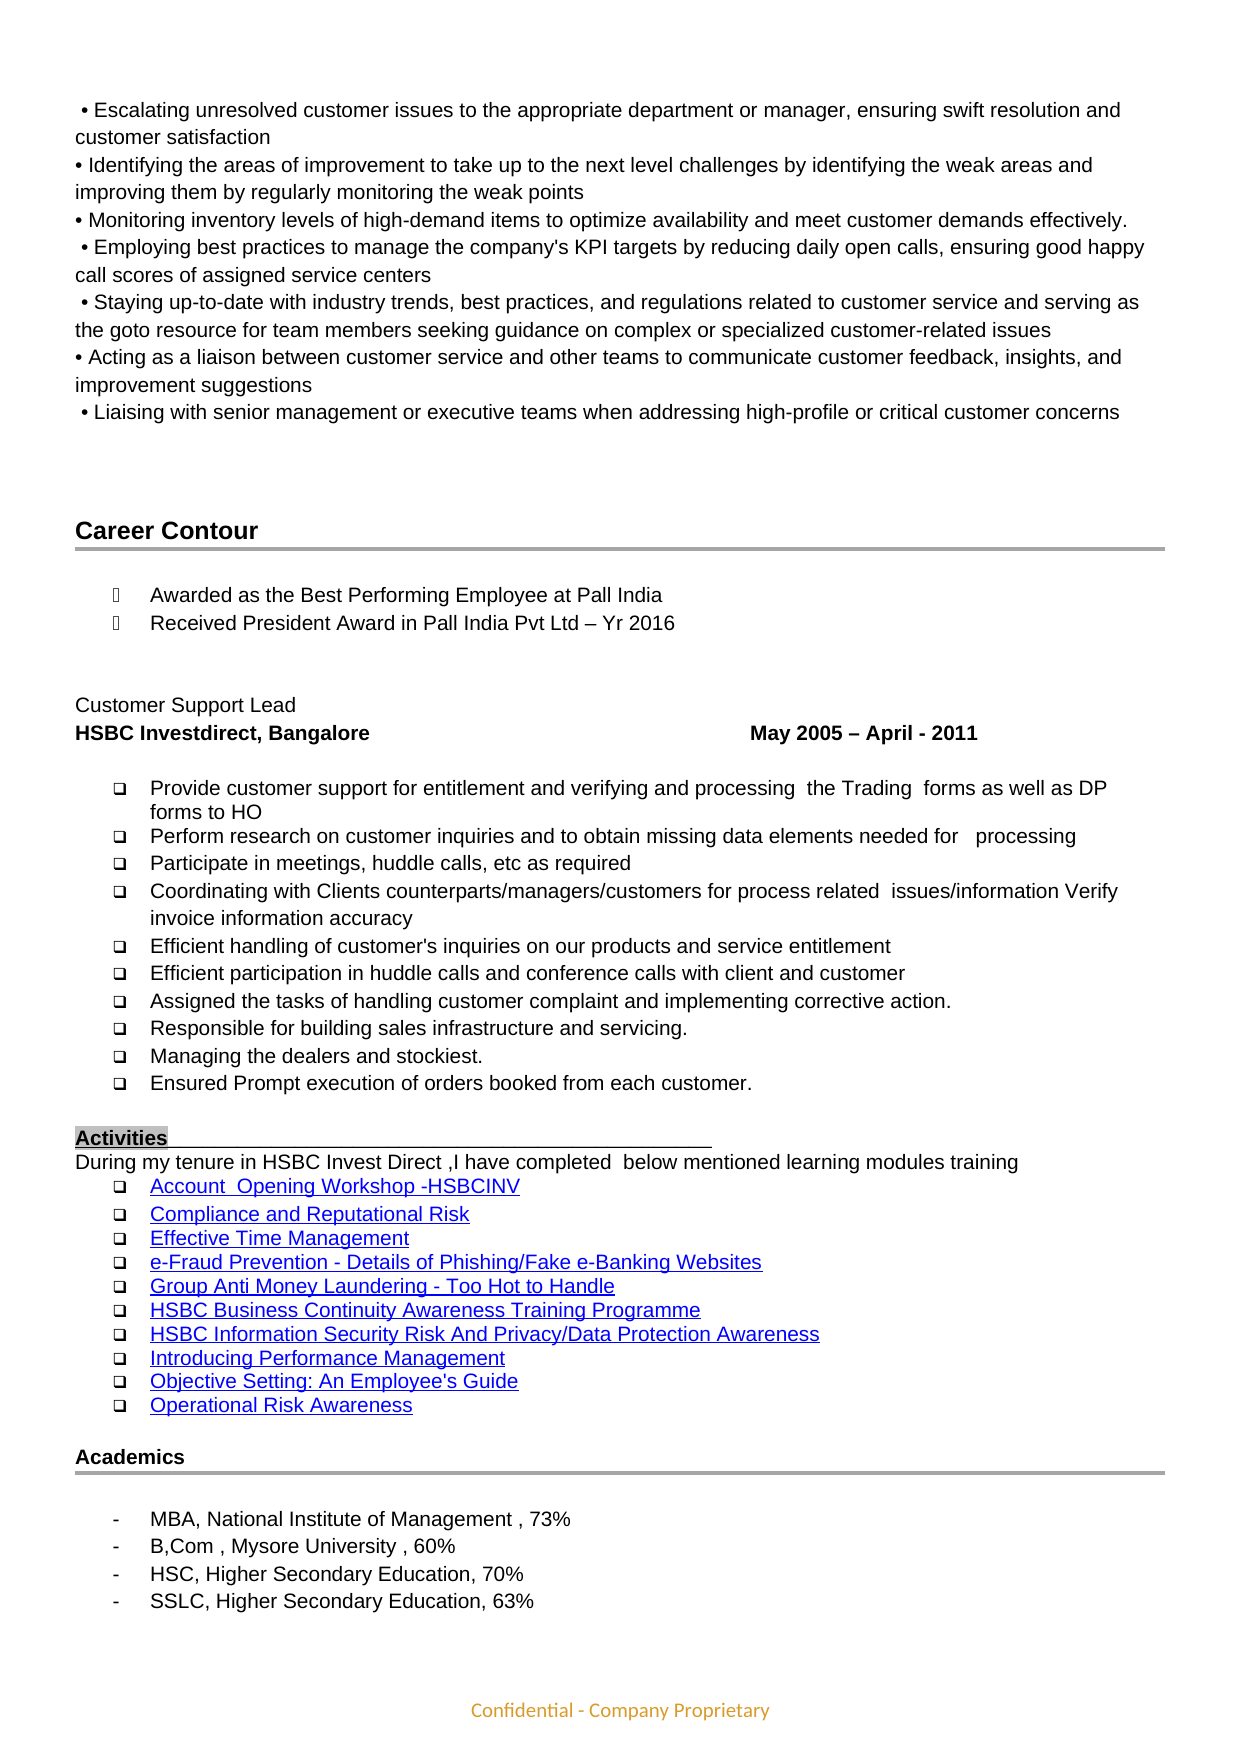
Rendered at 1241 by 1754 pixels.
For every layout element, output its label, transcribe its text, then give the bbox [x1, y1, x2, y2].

text • Acting as a liaison between customer service and other teams to communicate customer feedback, insights, and improvement suggestions [75, 345, 1165, 397]
list e-Fraud Prevention - Details of Phishing/Fake e-Banking Websites [112, 1249, 1165, 1273]
text Customer Support Lead [75, 693, 1165, 717]
text • Employing best practices to manage the company's KPI targets by reducing daily open calls, ensuring good happy call scores of assigned service centers [75, 235, 1165, 287]
list Account Opening Workshop -HSBCINV [112, 1174, 1165, 1198]
text Academics [75, 1445, 1165, 1471]
list Group Anti Money Laundering - Too Hot to Handle [112, 1273, 1165, 1297]
list HSBC Information Security Risk And Privacy/Data Protection Awareness [112, 1321, 1165, 1345]
text HSBC Investdirect, Bangalore May 2005 – April - 2011 [75, 721, 1165, 745]
list Objective Setting: An Employee's Guide [112, 1369, 1165, 1393]
list Perform research on customer inquiries and to obtain missing data elements needed for processing [112, 824, 1165, 848]
list Managing the dealers and stockiest. [112, 1044, 1165, 1068]
list Participate in meetings, huddle calls, etc as required [112, 851, 1165, 875]
list Compliance and Reputational Risk [112, 1202, 1165, 1226]
text Activities_______________________________________________ [168, 1126, 1165, 1150]
text • Identifying the areas of improvement to take up to the next level challenges by identifying the weak areas and improving them by regularly monitoring the weak points [75, 153, 1165, 204]
list Received President Award in Pall India Pvt Ltd – Yr 2016 [112, 611, 1165, 635]
list Efficient participation in huddle calls and conference calls with client and customer [112, 961, 1165, 985]
list Awarded as the Best Performing Employee at Pall India [112, 583, 1165, 607]
list Efficient handling of customer's inquiries on our products and service entitlement [112, 934, 1165, 958]
text • Liaising with senior management or executive teams when addressing high-profile or critical customer concerns [75, 400, 1165, 424]
list HSBC Business Continuity Awareness Training Programme [112, 1297, 1165, 1321]
list Effective Time Management [112, 1226, 1165, 1249]
list Ensured Prompt execution of orders booked from each customer. [112, 1071, 1165, 1095]
list Coordinating with Clients counterparts/managers/customers for process related issues/information Verify invoice information accuracy [112, 879, 1165, 930]
text Career Contour [75, 516, 1165, 547]
text • Monitoring inventory levels of high-demand items to optimize availability and meet customer demands effectively. [75, 208, 1165, 232]
list SSLC, Higher Secondary Education, 63% [112, 1589, 1165, 1613]
text During my tenure in HSBC Invest Direct ,I have completed below mentioned learning modules training [75, 1150, 1165, 1174]
list B,Com , Mysore University , 60% [112, 1534, 1165, 1558]
text • Escalating unresolved customer issues to the appropriate department or manager, ensuring swift resolution and customer satisfaction [75, 98, 1165, 149]
text • Staying up-to-date with industry trends, best practices, and regulations related to customer service and serving as the goto resource for team members seeking guidance on complex or specialized customer-related issues [75, 290, 1165, 342]
list Assigned the tasks of handling customer complaint and implementing corrective action. [112, 989, 1165, 1013]
list Introducing Performance Management [112, 1345, 1165, 1369]
list Provide customer support for entitlement and verifying and processing the Trading forms as well as DP forms to HO [112, 776, 1165, 824]
list MBA, National Institute of Management , 73% [112, 1506, 1165, 1530]
list Operational Risk Awareness [112, 1393, 1165, 1417]
list HSC, Higher Secondary Education, 70% [112, 1561, 1165, 1585]
list Responsible for building sales infrastructure and servicing. [112, 1016, 1165, 1040]
